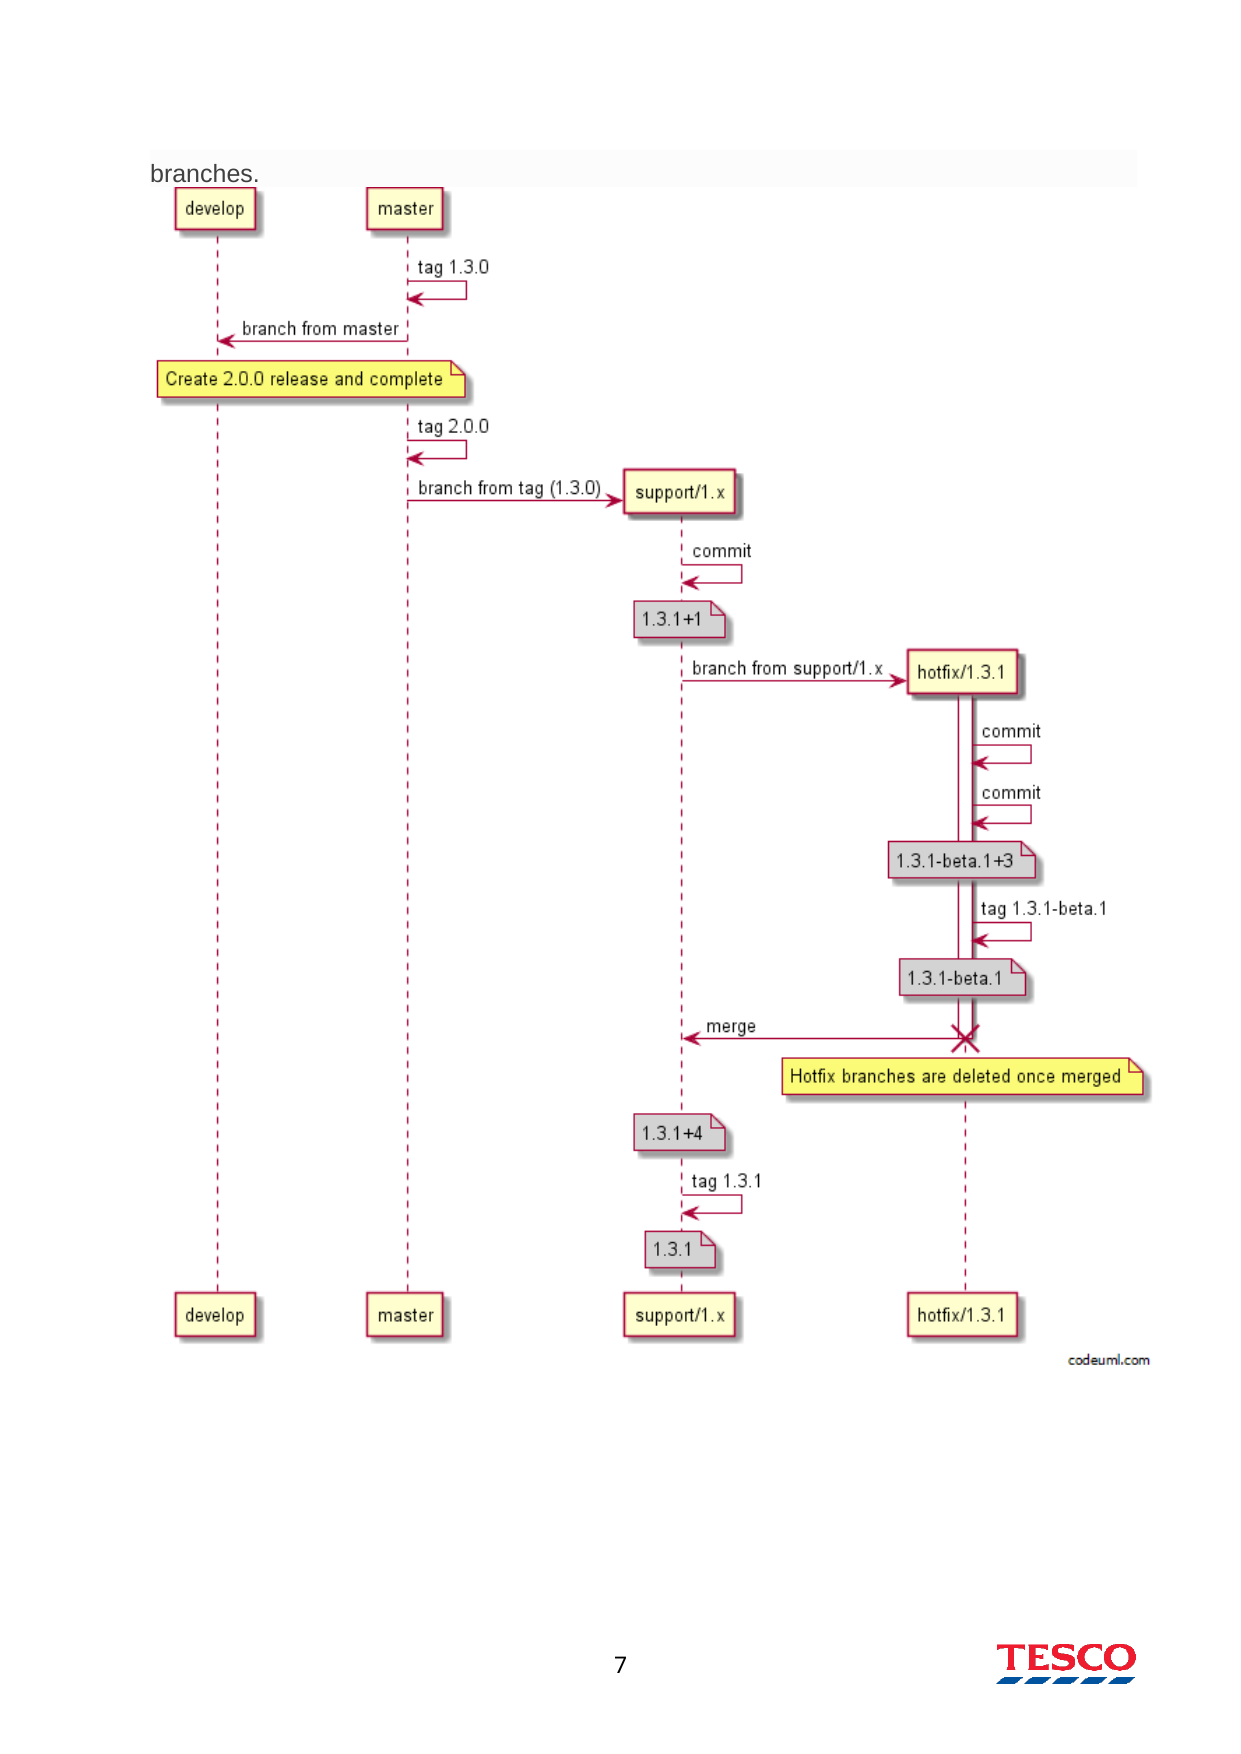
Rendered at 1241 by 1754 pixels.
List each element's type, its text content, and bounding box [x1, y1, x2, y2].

picture [994, 1643, 1137, 1685]
picture [150, 187, 1155, 1372]
text Depending on what you name your support branch, you may or may not need a hotfix branch. Naming it support/1.x will automatically bump the patch, if you name it support/1.3.0 then the version in branch name rule will kick in and the patch will not automatically bump, meaning you have to use hotfix branches. [150, 150, 1137, 187]
